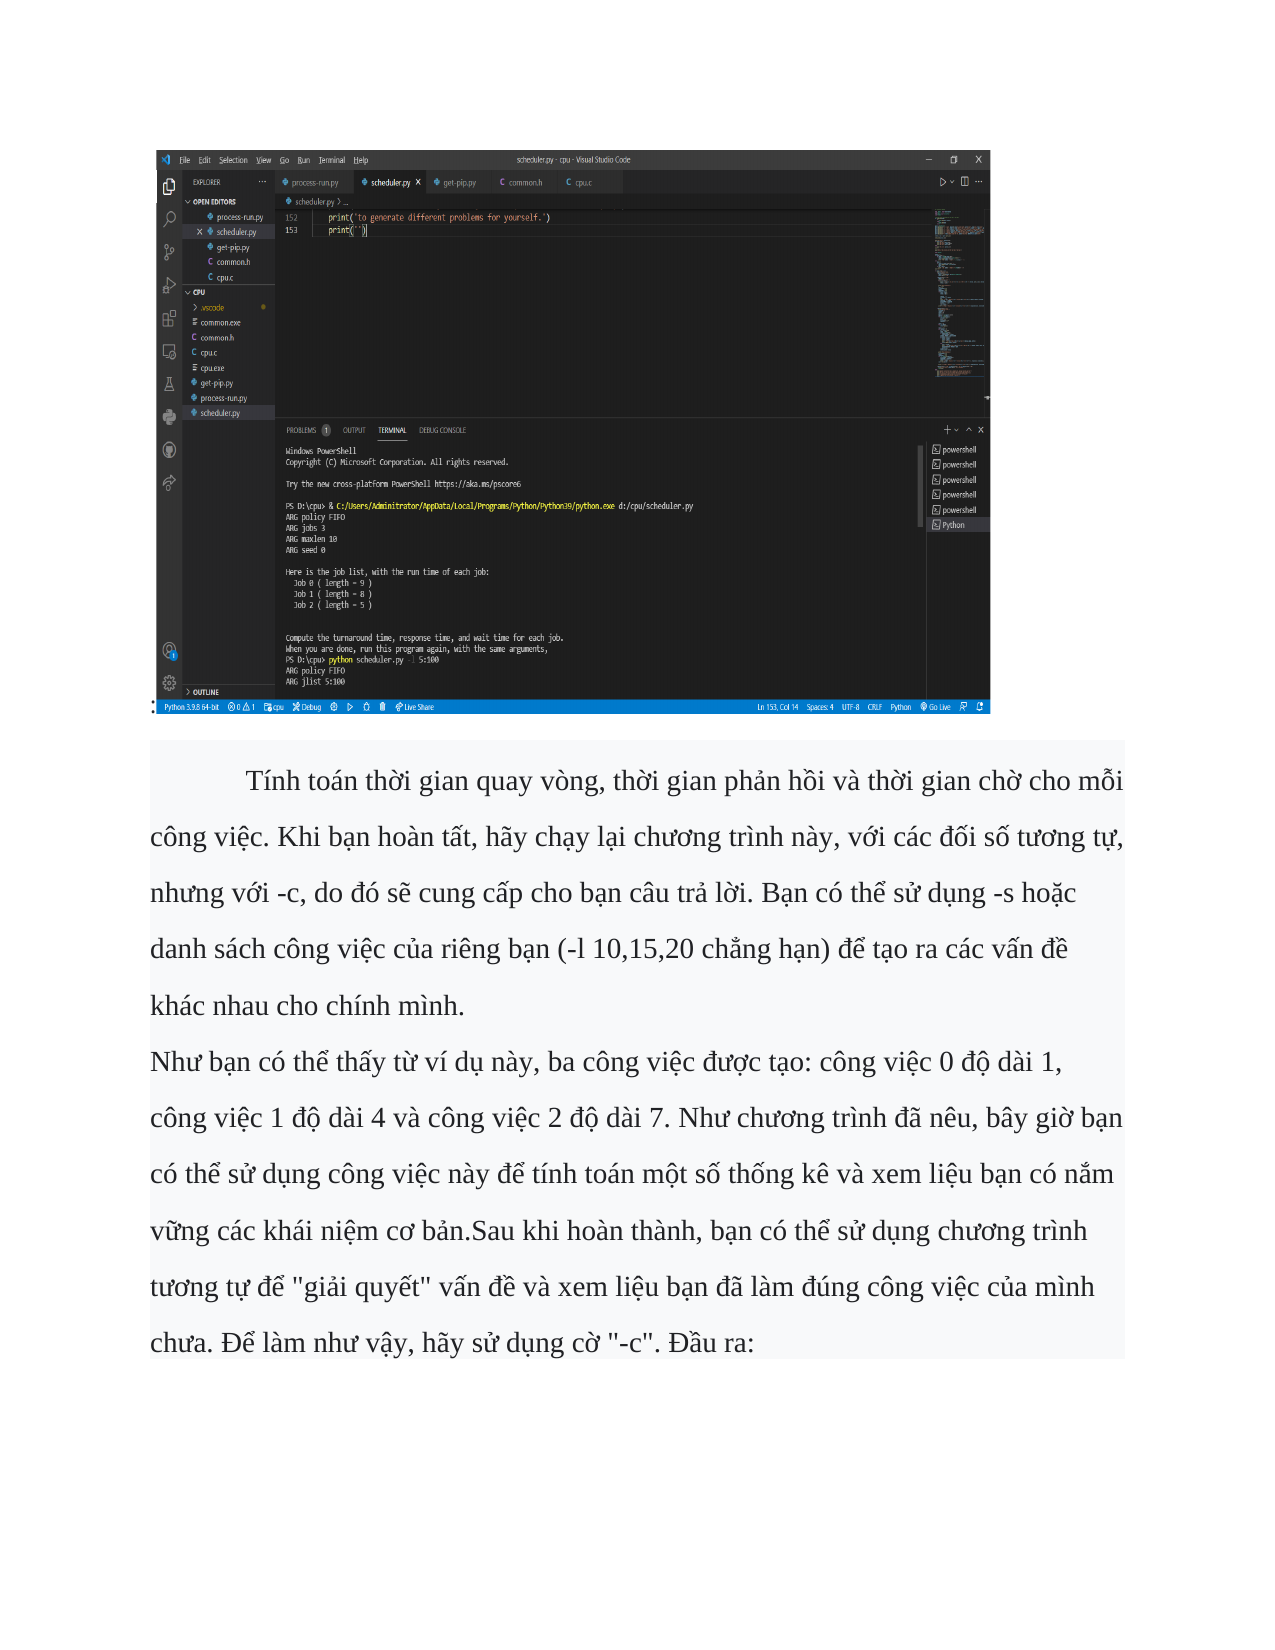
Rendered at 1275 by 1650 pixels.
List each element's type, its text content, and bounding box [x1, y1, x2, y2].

text Như bạn có thể thấy từ ví dụ này, ba công việc được tạo: công việc 0 độ dài 1, công việc 1 độ dài 4 và công việc 2 độ dài 7. Như chương trình đã nêu, bây giờ bạn có thể sử dụng công việc này để tính toán một số thống kê và xem liệu bạn có nắm vững các khái niệm cơ bản.Sau khi hoàn thành, bạn có thể sử dụng chương trình tương tự để "giải quyết" vấn đề và xem liệu bạn đã làm đúng công việc của mình chưa. Để làm như vậy, hãy sử dụng cờ "-c". Đầu ra: [150, 1021, 1125, 1359]
picture [156, 150, 991, 714]
text Tính toán thời gian quay vòng, thời gian phản hồi và thời gian chờ cho mỗi công việc. Khi bạn hoàn tất, hãy chạy lại chương trình này, với các đối số tương tự, nhưng với -c, do đó sẽ cung cấp cho bạn câu trả lời. Bạn có thể sử dụng -s hoặc danh sách công việc của riêng bạn (-l 10,15,20 chẳng hạn) để tạo ra các vấn đề khác nhau cho chính mình. [150, 740, 1125, 1021]
